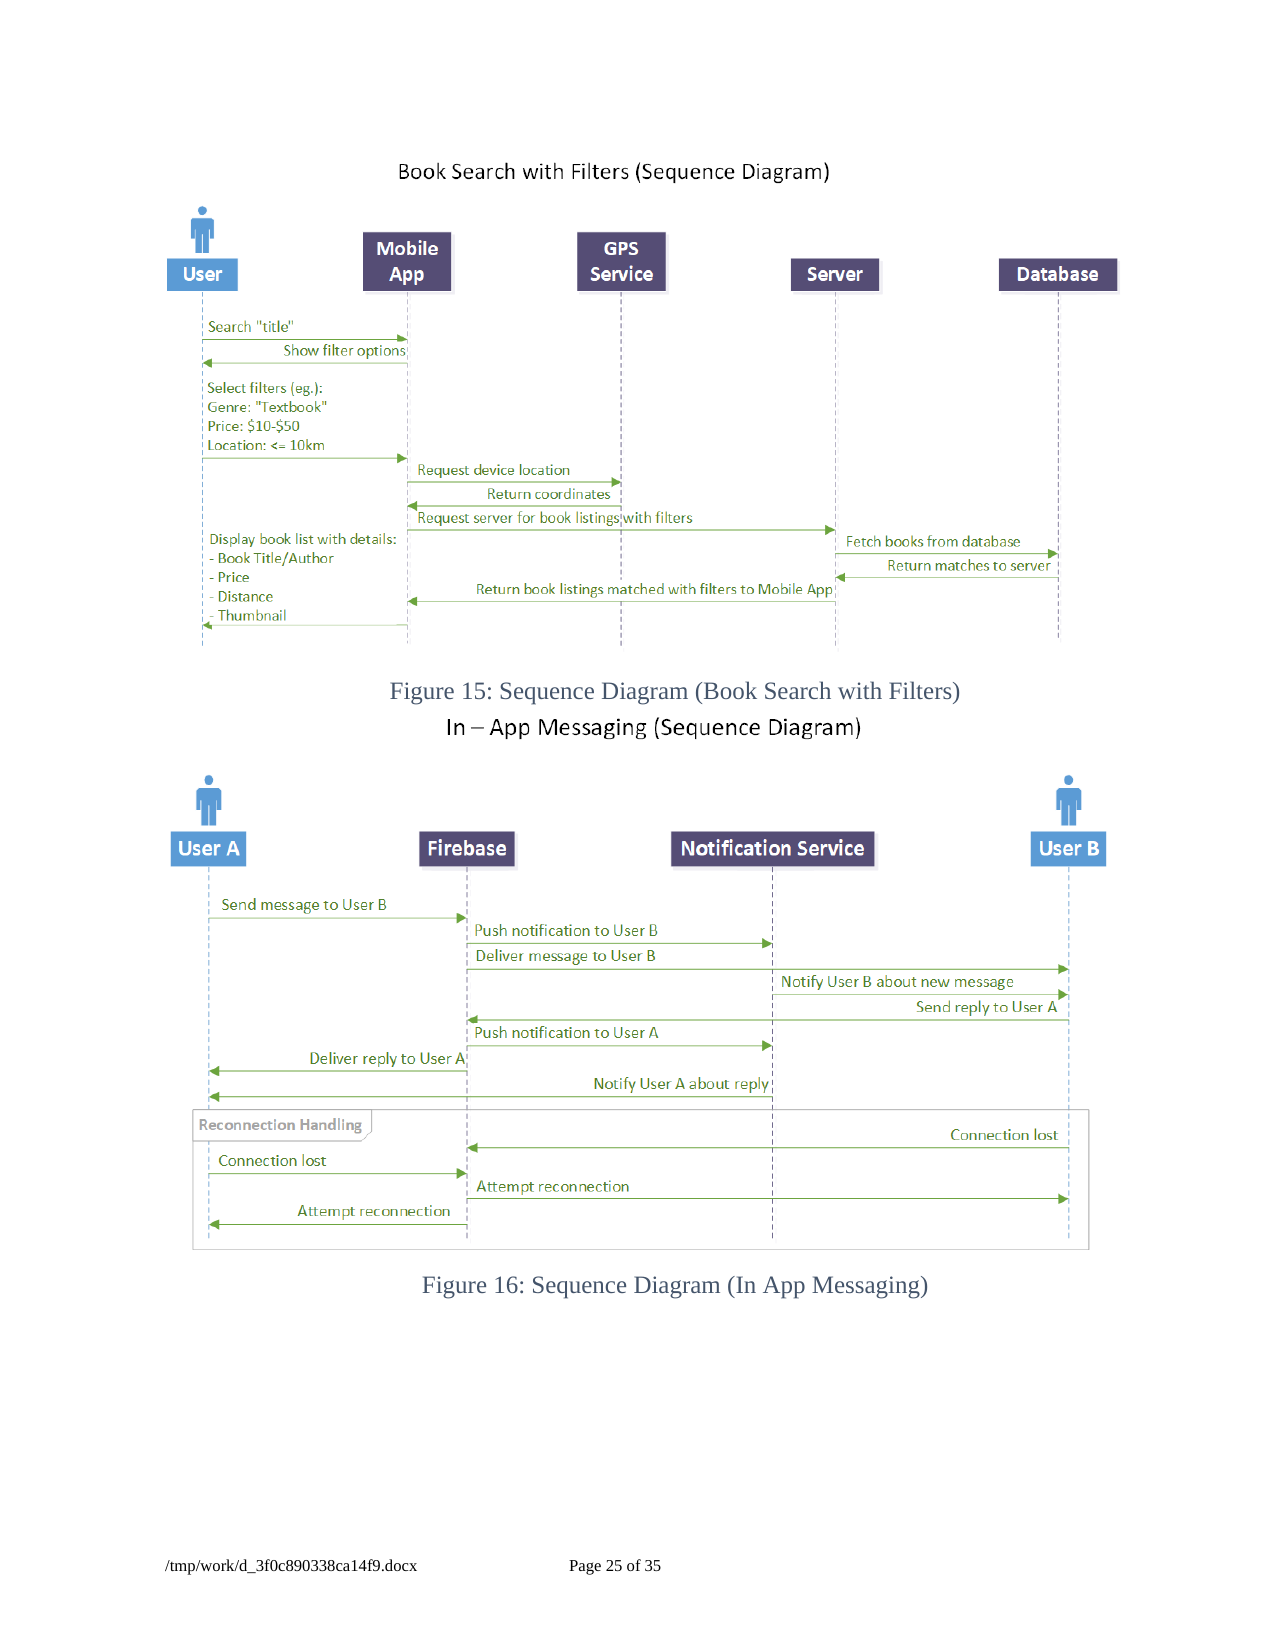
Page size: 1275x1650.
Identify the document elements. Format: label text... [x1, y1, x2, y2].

picture [165, 705, 1111, 1250]
text Figure 15: Sequence Diagram (Book Search with Filters) [165, 676, 1110, 705]
text Figure 16: Sequence Diagram (In App Messaging) [165, 1270, 1110, 1299]
picture [165, 150, 1121, 652]
